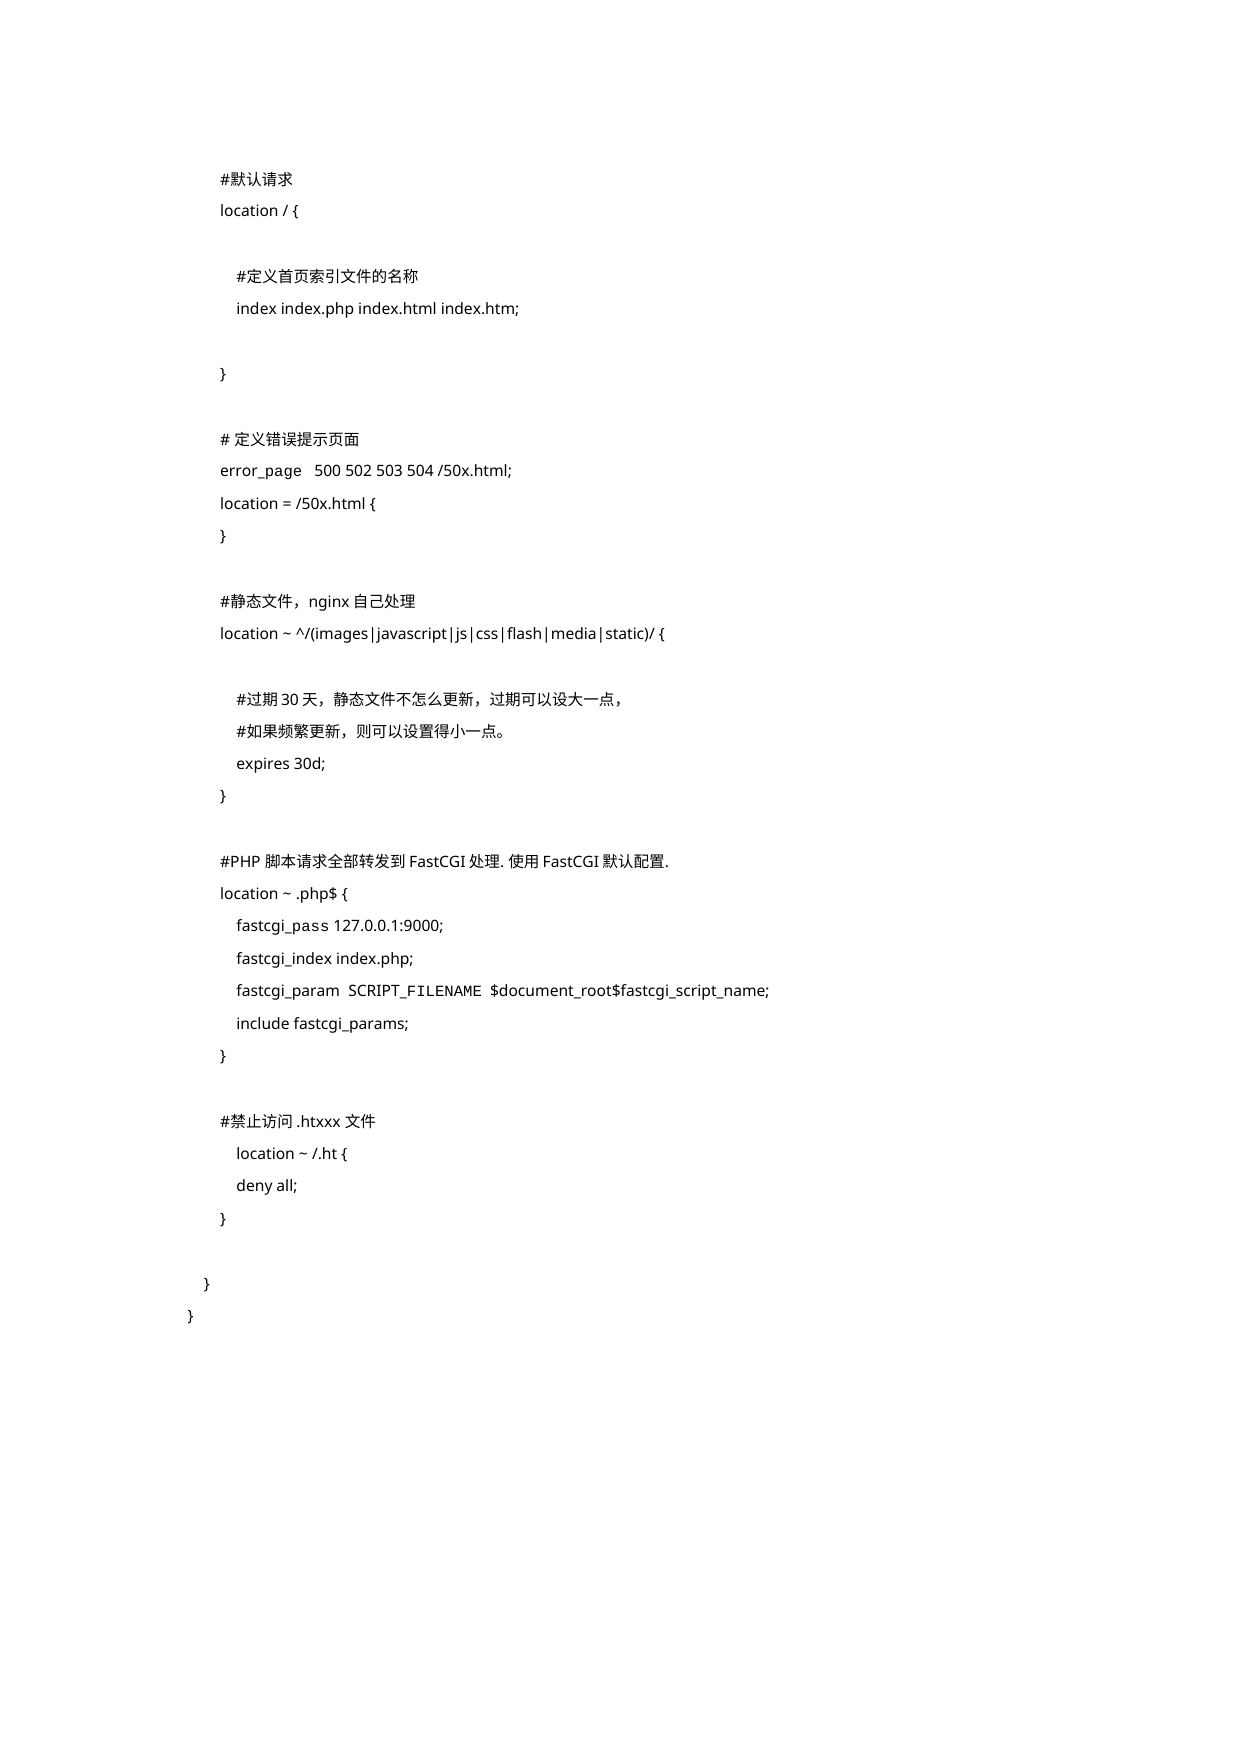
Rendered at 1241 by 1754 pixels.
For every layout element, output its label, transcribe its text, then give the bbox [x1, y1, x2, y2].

text #过期30天，静态文件不怎么更新，过期可以设大一点， [187, 682, 1053, 714]
text #禁止访问 .htxxx 文件 [187, 1104, 1053, 1137]
text fastcgi_index index.php; [187, 942, 1053, 974]
text include fastcgi_params; [187, 1007, 1053, 1039]
text location ~ ^/(images|javascript|js|css|flash|media|static)/ { [187, 617, 1053, 649]
text #默认请求 [187, 162, 1053, 194]
text } [187, 1202, 1053, 1234]
text expires 30d; [187, 747, 1053, 779]
text } [187, 1299, 1053, 1332]
text # 定义错误提示页面 [187, 422, 1053, 454]
text location / { [187, 194, 1053, 227]
text error_page 500 502 503 504 /50x.html; [187, 454, 1053, 487]
text #定义首页索引文件的名称 [187, 259, 1053, 292]
text fastcgi_param SCRIPT_FILENAME $document_root$fastcgi_script_name; [187, 974, 1053, 1007]
text fastcgi_pass 127.0.0.1:9000; [187, 909, 1053, 942]
text } [187, 357, 1053, 389]
text } [187, 1267, 1053, 1299]
text } [187, 519, 1053, 552]
text location = /50x.html { [187, 487, 1053, 519]
text index index.php index.html index.htm; [187, 292, 1053, 324]
text deny all; [187, 1169, 1053, 1202]
text #PHP 脚本请求全部转发到 FastCGI处理. 使用FastCGI默认配置. [187, 844, 1053, 877]
text } [187, 779, 1053, 812]
text location ~ /.ht { [187, 1137, 1053, 1169]
text #如果频繁更新，则可以设置得小一点。 [187, 714, 1053, 747]
text } [187, 1039, 1053, 1072]
text location ~ .php$ { [187, 877, 1053, 909]
text #静态文件，nginx自己处理 [187, 584, 1053, 617]
